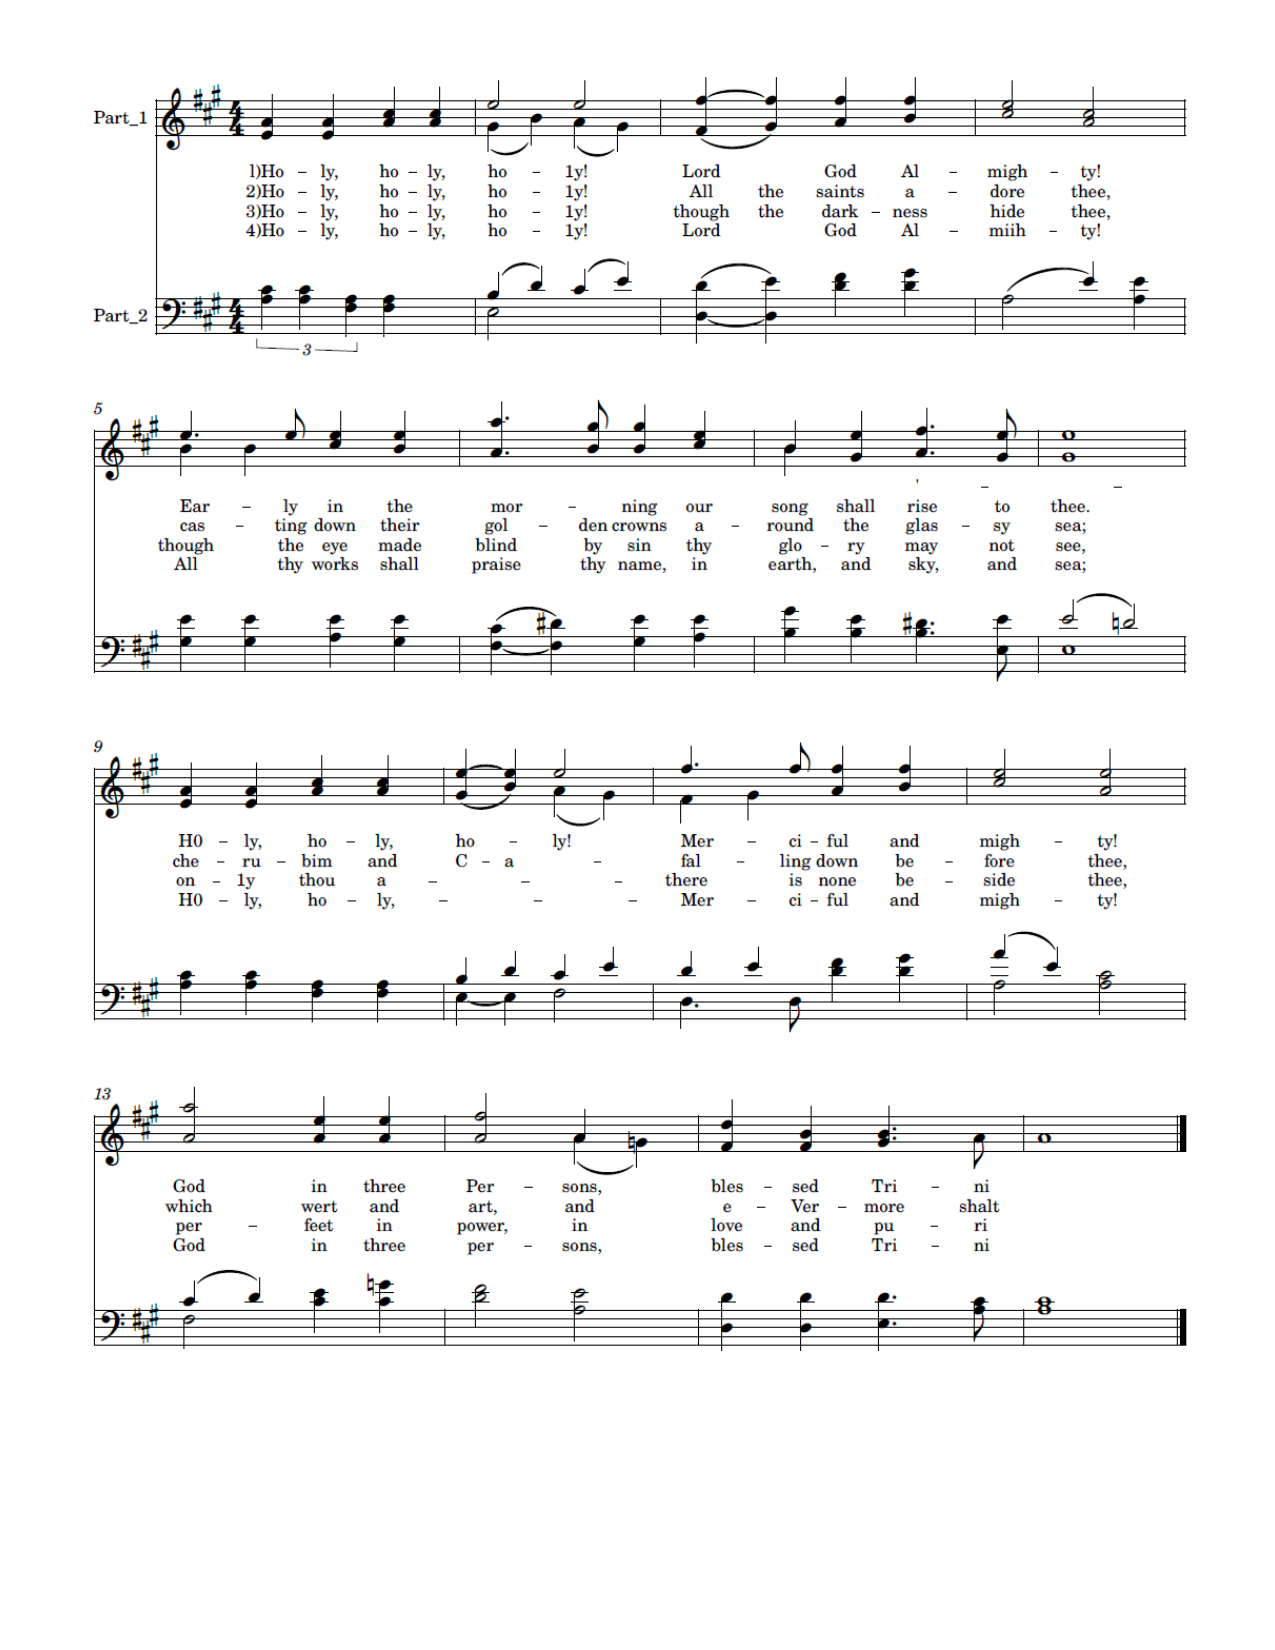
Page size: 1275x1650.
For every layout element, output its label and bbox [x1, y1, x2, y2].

picture [75, 75, 1200, 1351]
